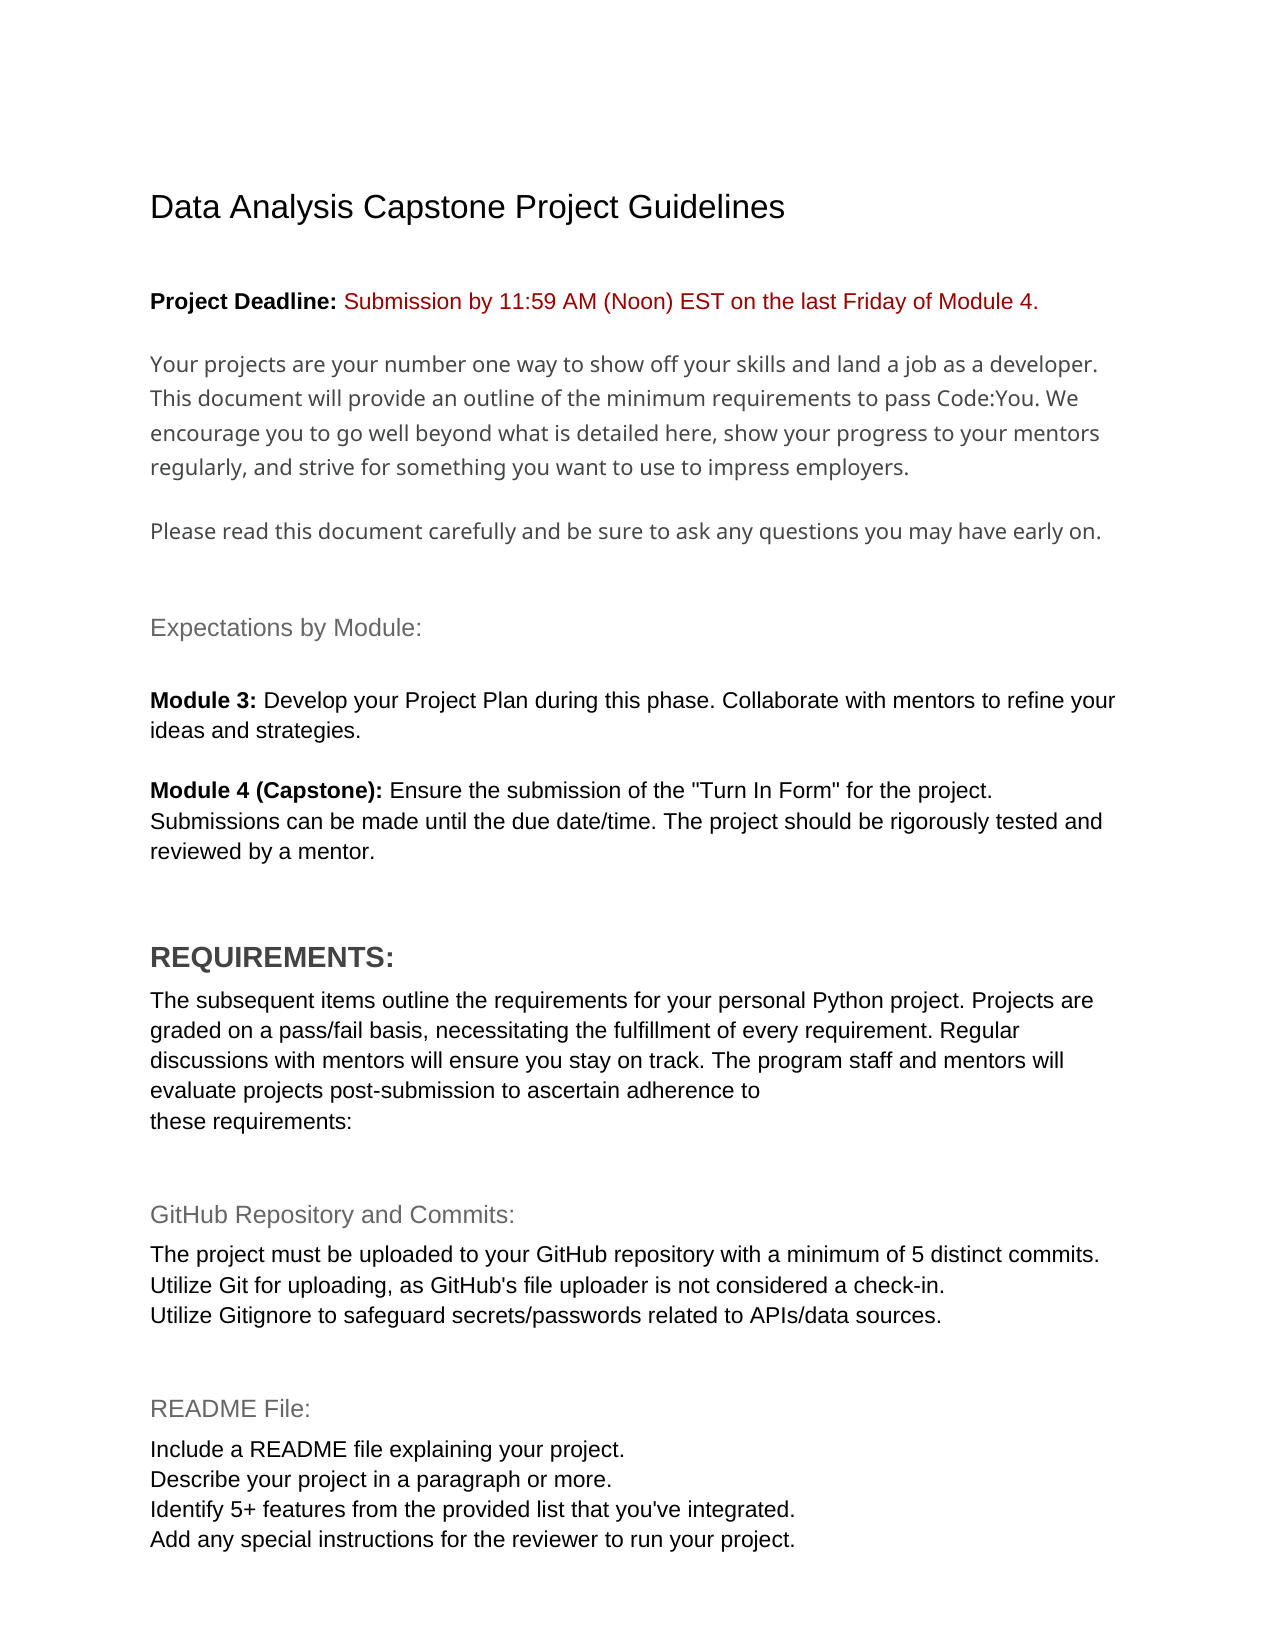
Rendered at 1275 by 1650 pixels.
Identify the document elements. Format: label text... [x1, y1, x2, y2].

subtitle Expectations by Module: [150, 579, 1125, 674]
text Utilize Gitignore to safeguard secrets/passwords related to APIs/data sources. [150, 1302, 1125, 1328]
text The project must be uploaded to your GitHub repository with a minimum of 5 distinct commits. [150, 1241, 1125, 1268]
text Module 3: Develop your Project Plan during this phase. Collaborate with mentors to refine your ideas and strategies. [150, 687, 1125, 743]
text Utilize Git for uploading, as GitHub's file uploader is not considered a check-in. [150, 1272, 1125, 1298]
text Please read this document carefully and be sure to ask any questions you may have early on. [150, 516, 1125, 546]
text Your projects are your number one way to show off your skills and land a job as a developer. This document will provide an outline of the minimum requirements to pass Code:You. We encourage you to go well beyond what is detailed here, show your progress to your mentors regularly, and strive for something you want to use to impress employers. [150, 318, 1125, 482]
text graded on a pass/fail basis, necessitating the fulfillment of every requirement. Regular discussions with mentors will ensure you stay on track. The program staff and mentors will evaluate projects post-submission to ascertain adherence to [150, 1017, 1125, 1104]
subtitle GitHub Repository and Commits: [150, 1167, 1125, 1229]
text Describe your project in a paragraph or more. [150, 1466, 1125, 1492]
subtitle Data Analysis Capstone Project Guidelines [150, 187, 1125, 270]
text Include a README file explaining your project. [150, 1436, 1125, 1462]
text Identify 5+ features from the provided list that you've integrated. [150, 1496, 1125, 1522]
text these requirements: [150, 1108, 1125, 1134]
text Add any special instructions for the reviewer to run your project. [150, 1526, 1125, 1553]
text Project Deadline: Submission by 11:59 AM (Noon) EST on the last Friday of Module 4. [150, 288, 1125, 315]
subtitle REQUIREMENTS: [150, 901, 1125, 973]
text Module 4 (Capstone): Ensure the submission of the "Turn In Form" for the project. Submissions can be made until the due date/time. The project should be rigorously tested and reviewed by a mentor. [150, 777, 1125, 864]
subtitle README File: [150, 1361, 1125, 1423]
text The subsequent items outline the requirements for your personal Python project. Projects are [150, 987, 1125, 1013]
